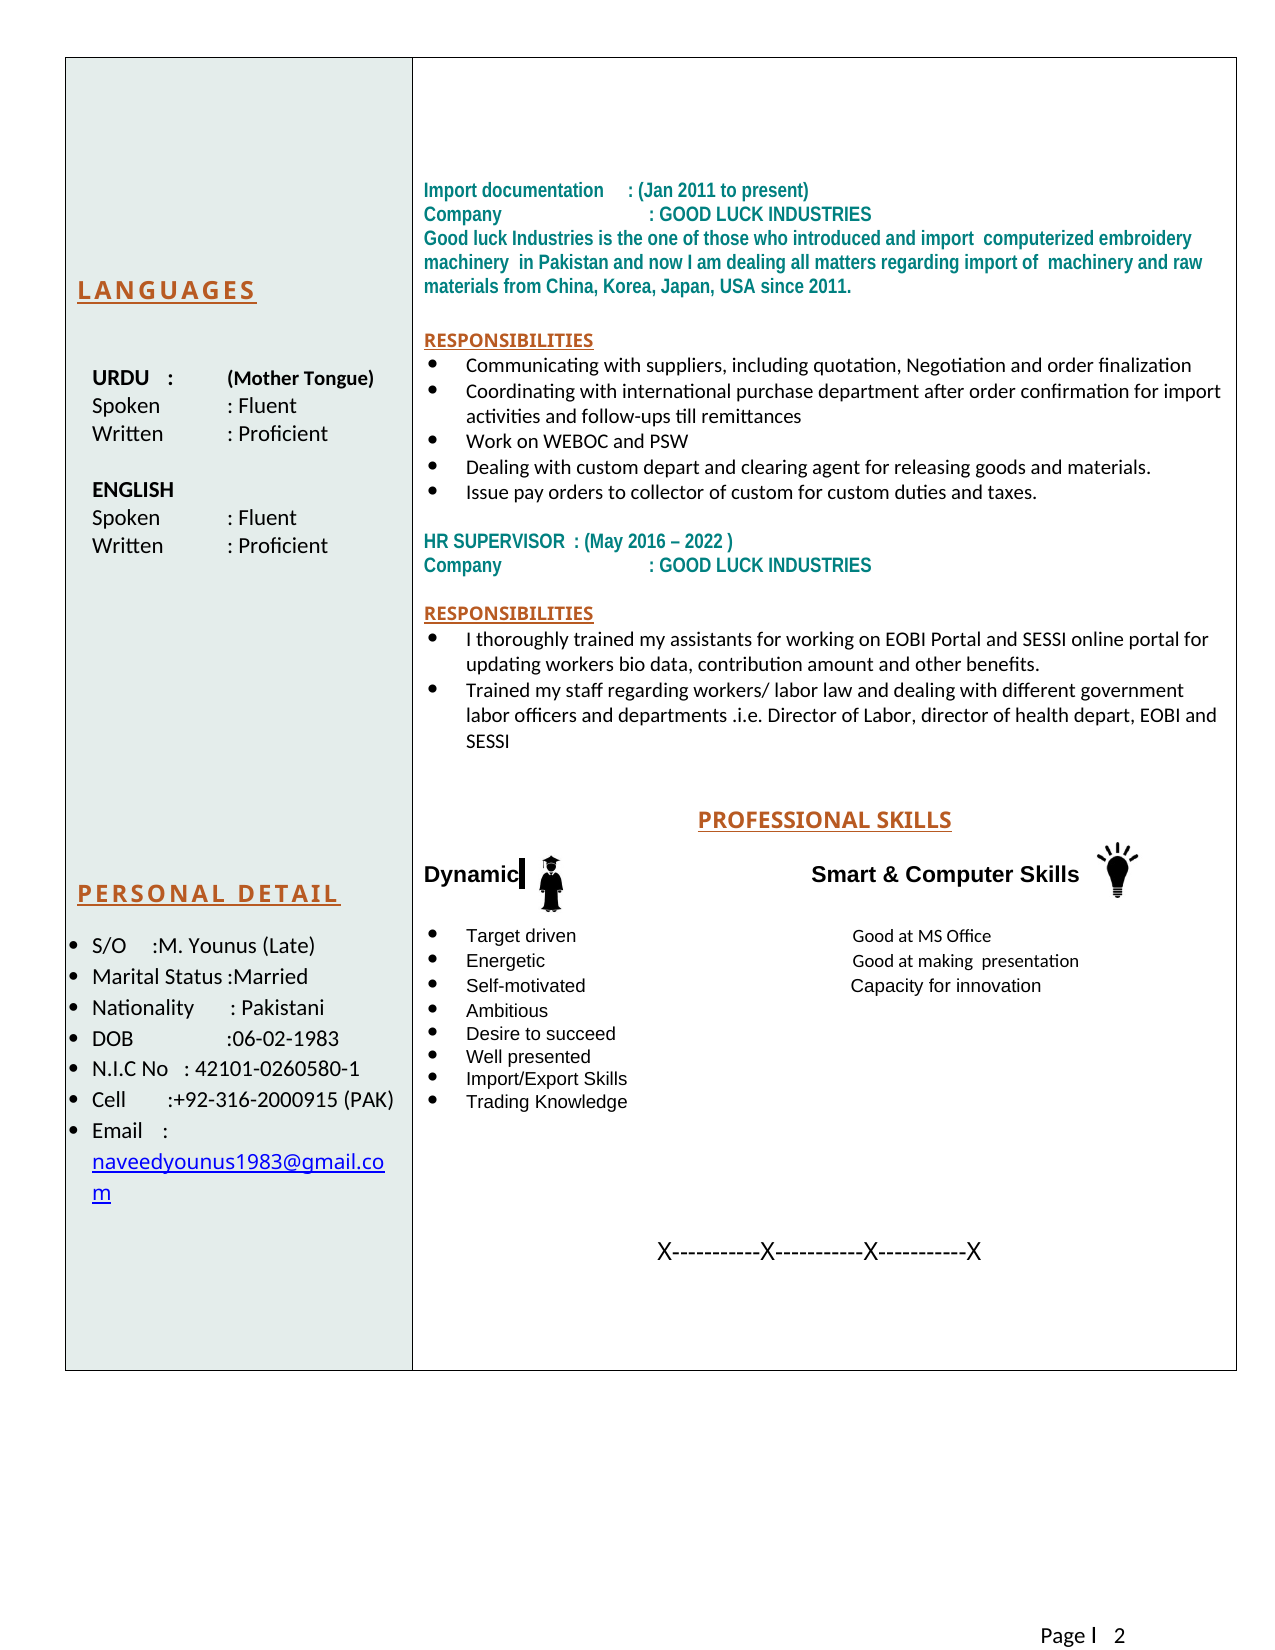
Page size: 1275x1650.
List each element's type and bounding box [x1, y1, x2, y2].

table_cell [413, 58, 1236, 1370]
table_cell [66, 58, 412, 1370]
picture [538, 855, 564, 913]
